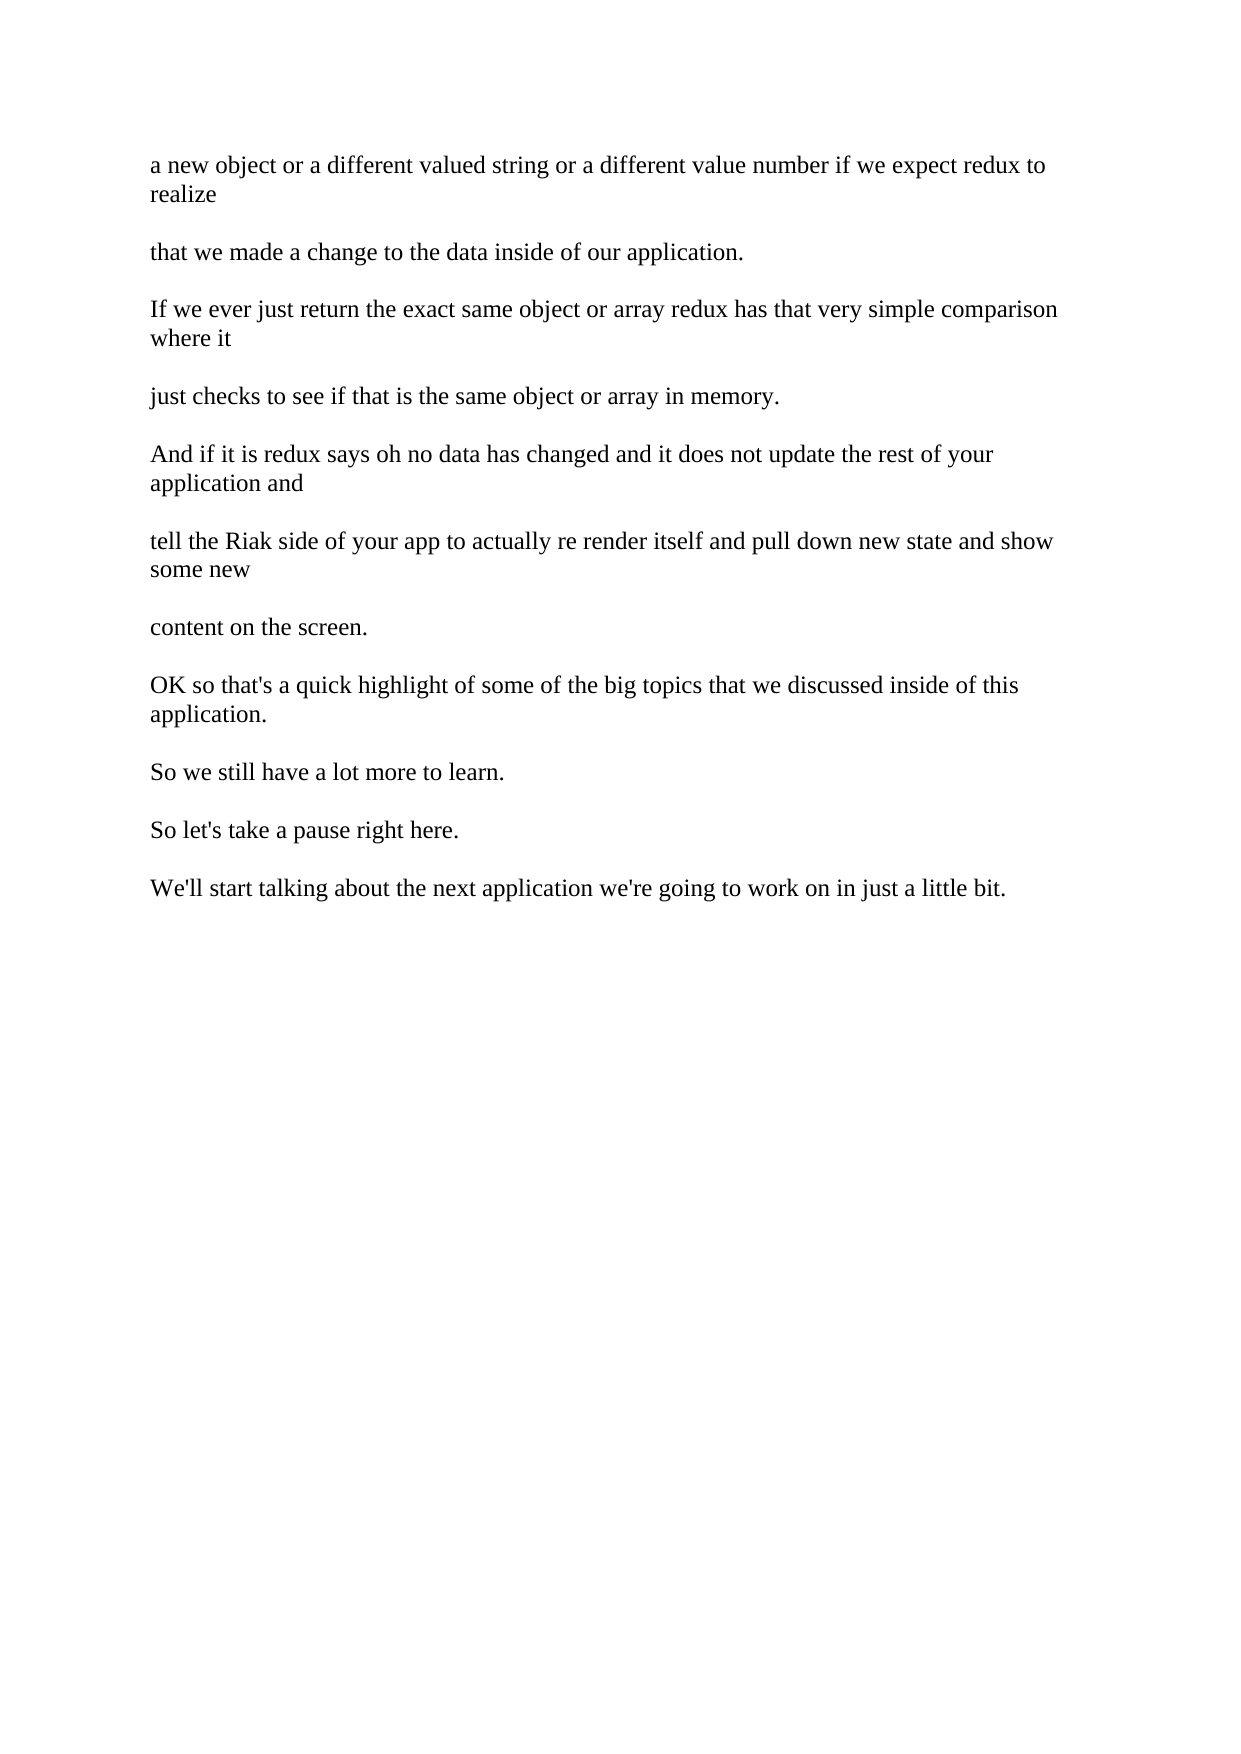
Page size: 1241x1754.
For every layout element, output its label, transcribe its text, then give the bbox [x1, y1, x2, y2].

text tell the Riak side of your app to actually re render itself and pull down new state and show some new [150, 526, 1090, 583]
text that we made a change to the data inside of our application. [150, 237, 1090, 265]
text And if it is redux says oh no data has changed and it does not update the rest of your application and [150, 439, 1090, 497]
text OK so that's a quick highlight of some of the big topics that we discussed inside of this application. [150, 670, 1090, 728]
text content on the screen. [150, 612, 1090, 641]
text If we ever just return the exact same object or array redux has that very simple comparison where it [150, 294, 1090, 352]
text We'll start talking about the next application we're going to work on in just a little bit. [150, 873, 1090, 902]
text So let's take a pause right here. [150, 815, 1090, 844]
text a new object or a different valued string or a different value number if we expect redux to realize [150, 150, 1090, 207]
text just checks to see if that is the same object or array in memory. [150, 381, 1090, 410]
text So we still have a lot more to learn. [150, 757, 1090, 786]
